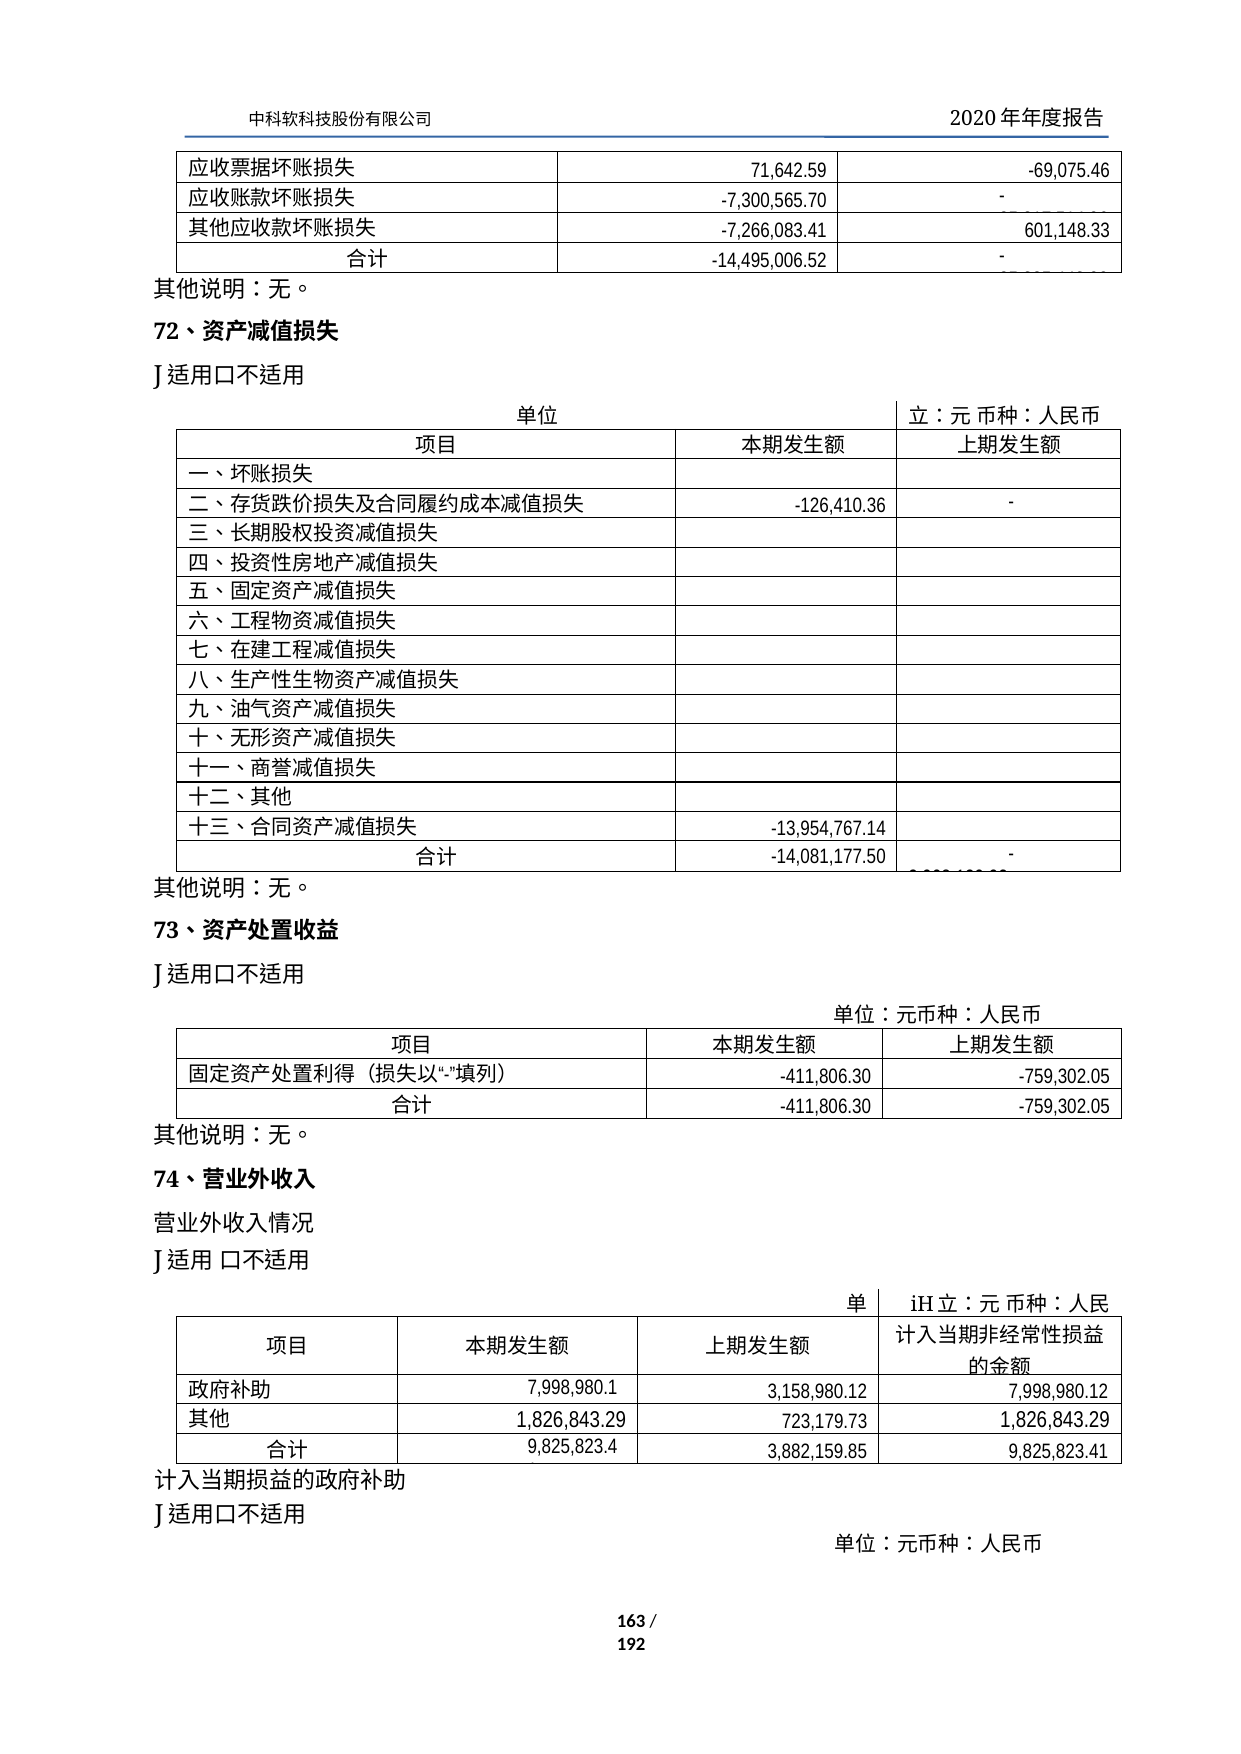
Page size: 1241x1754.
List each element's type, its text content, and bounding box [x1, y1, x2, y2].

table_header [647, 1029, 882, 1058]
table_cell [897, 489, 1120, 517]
text J适用 口不适用 [153, 1242, 1154, 1276]
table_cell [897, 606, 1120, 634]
text J适用口不适用 [153, 955, 1154, 989]
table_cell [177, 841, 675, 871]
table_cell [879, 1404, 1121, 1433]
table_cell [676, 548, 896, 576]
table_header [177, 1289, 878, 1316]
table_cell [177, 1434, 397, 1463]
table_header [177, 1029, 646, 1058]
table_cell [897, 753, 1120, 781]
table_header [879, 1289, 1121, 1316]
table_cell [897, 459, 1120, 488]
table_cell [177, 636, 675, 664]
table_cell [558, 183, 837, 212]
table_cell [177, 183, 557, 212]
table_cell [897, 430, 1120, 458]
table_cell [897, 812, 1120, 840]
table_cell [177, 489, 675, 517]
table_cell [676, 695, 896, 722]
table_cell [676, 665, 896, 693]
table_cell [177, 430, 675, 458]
text J适用口不适用 [154, 1495, 1154, 1529]
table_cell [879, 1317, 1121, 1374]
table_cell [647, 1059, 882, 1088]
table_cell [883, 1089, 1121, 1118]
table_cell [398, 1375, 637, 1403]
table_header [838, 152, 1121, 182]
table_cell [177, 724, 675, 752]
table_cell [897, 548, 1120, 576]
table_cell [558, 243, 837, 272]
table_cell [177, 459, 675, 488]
text 其他说明：无。 [153, 273, 1154, 304]
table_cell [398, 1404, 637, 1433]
text J适用口不适用 [153, 357, 1154, 391]
text 74、营业外收入 [153, 1163, 1154, 1194]
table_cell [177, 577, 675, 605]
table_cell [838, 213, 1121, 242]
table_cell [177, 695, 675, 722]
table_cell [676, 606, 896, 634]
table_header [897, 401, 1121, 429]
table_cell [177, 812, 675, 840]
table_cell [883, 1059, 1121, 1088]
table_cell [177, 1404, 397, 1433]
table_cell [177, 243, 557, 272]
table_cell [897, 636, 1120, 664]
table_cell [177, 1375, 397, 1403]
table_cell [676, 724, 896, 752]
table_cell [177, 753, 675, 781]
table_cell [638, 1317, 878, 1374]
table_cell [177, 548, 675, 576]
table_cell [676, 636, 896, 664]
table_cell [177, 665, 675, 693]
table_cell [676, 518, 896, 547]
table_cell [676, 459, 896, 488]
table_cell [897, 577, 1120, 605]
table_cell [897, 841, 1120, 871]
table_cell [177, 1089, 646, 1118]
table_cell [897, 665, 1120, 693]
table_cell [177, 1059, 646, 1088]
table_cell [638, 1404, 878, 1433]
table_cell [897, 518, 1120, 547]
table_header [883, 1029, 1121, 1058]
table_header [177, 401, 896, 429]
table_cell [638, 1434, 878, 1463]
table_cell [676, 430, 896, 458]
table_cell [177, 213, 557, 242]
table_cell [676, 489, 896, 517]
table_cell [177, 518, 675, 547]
text 计入当期损益的政府补助 [154, 1464, 1154, 1495]
text 营业外收入情况 [153, 1207, 1154, 1238]
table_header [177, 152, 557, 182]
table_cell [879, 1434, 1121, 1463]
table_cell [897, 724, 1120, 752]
text 其他说明：无。 [153, 1119, 1154, 1150]
text 73、资产处置收益 [153, 913, 1154, 945]
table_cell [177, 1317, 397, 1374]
text 单位：元币种：人民币 [833, 1000, 1154, 1028]
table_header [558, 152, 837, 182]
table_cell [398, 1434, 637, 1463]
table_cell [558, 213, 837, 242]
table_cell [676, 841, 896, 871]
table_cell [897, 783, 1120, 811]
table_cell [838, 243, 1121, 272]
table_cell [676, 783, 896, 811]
text 其他说明：无。 [153, 872, 1154, 903]
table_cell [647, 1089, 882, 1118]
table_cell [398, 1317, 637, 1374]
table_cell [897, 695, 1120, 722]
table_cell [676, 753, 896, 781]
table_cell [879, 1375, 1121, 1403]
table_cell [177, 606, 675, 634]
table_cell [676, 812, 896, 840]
text 72、资产减值损失 [153, 315, 1154, 346]
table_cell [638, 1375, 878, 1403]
text 单位：元币种：人民币 [834, 1529, 1154, 1558]
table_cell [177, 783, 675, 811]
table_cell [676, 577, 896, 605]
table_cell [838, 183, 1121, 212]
